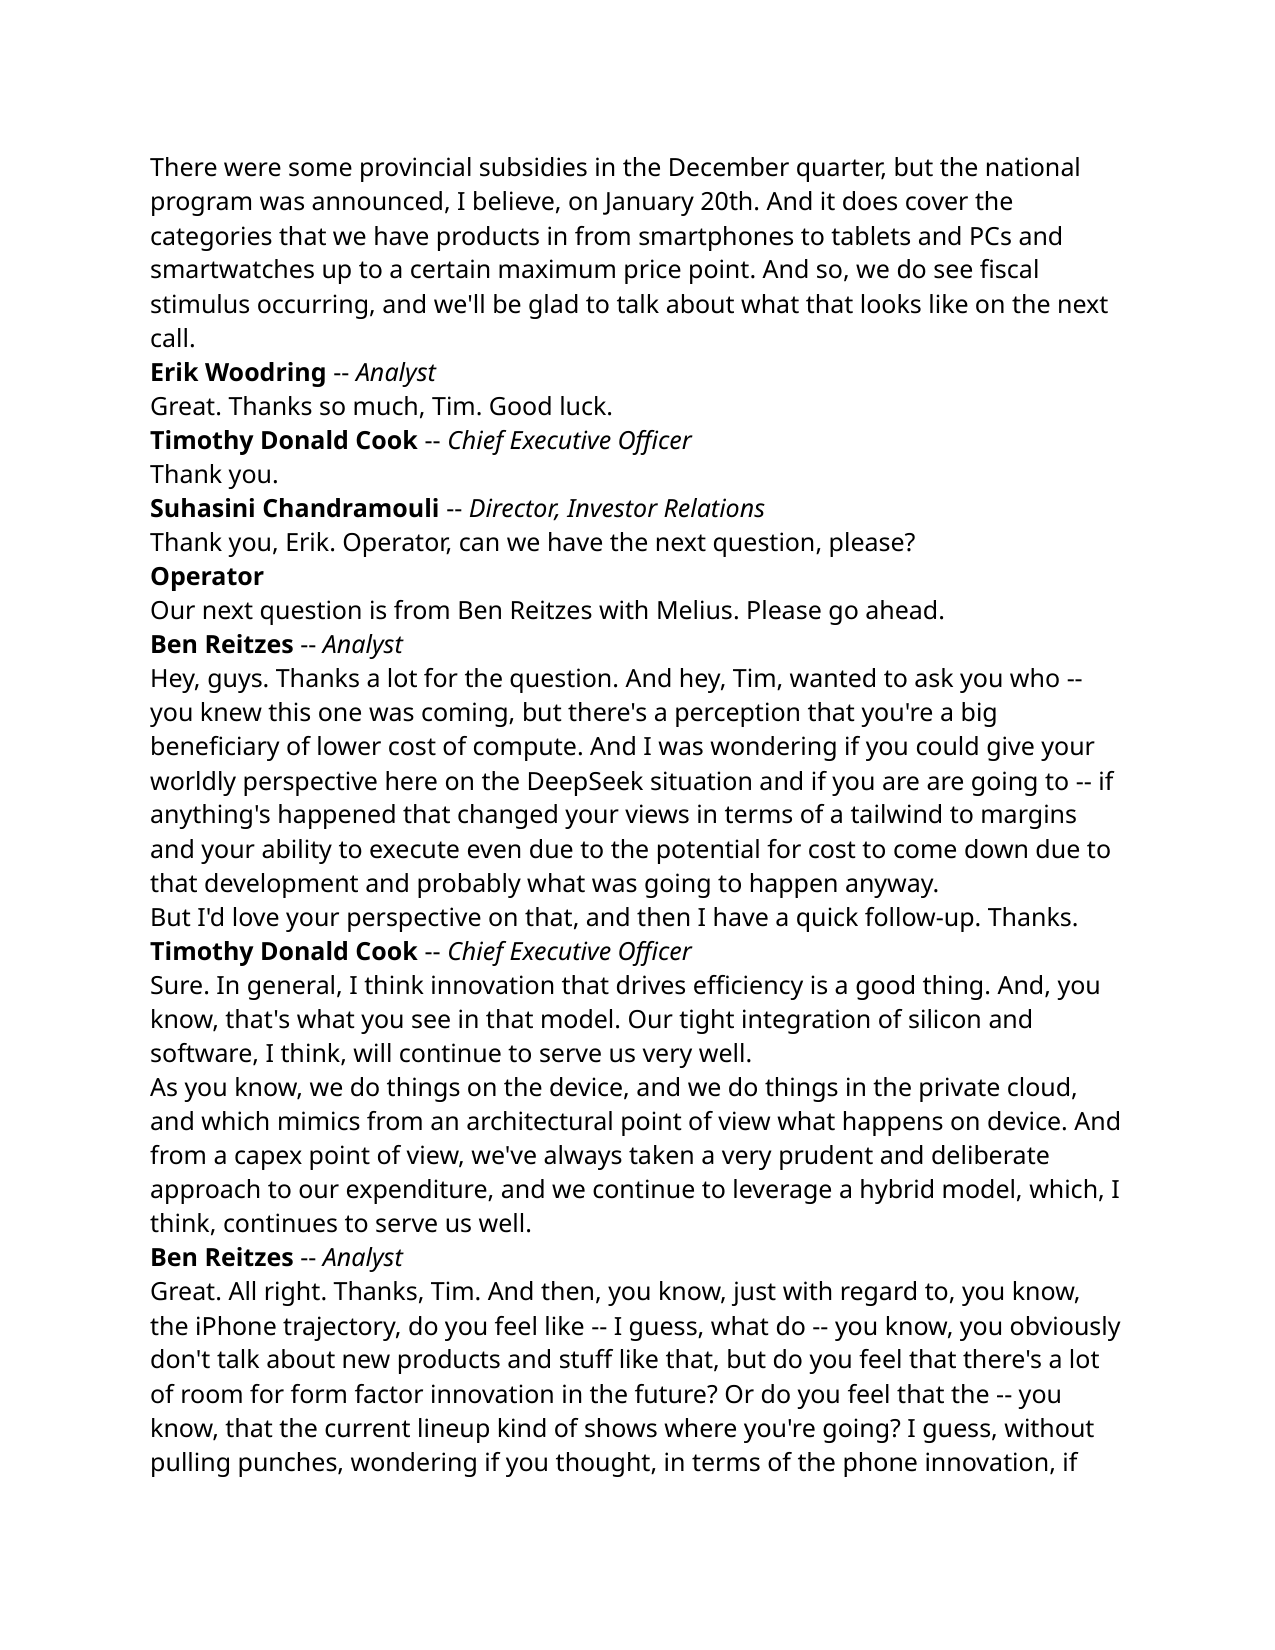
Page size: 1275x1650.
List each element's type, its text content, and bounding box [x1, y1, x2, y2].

text Suhasini Chandramouli -- Director, Investor Relations [150, 491, 1125, 525]
text Our next question is from Ben Reitzes with Melius. Please go ahead. [150, 593, 1125, 627]
text Great. Thanks so much, Tim. Good luck. [150, 388, 1125, 422]
text Hey, guys. Thanks a lot for the question. And hey, Tim, wanted to ask you who -- you knew this one was coming, but there's a perception that you're a big beneficiary of lower cost of compute. And I was wondering if you could give your worldly perspective here on the DeepSeek situation and if you are are going to -- if anything's happened that changed your views in terms of a tailwind to margins and your ability to execute even due to the potential for cost to come down due to that development and probably what was going to happen anyway. [150, 661, 1125, 899]
text There were some provincial subsidies in the December quarter, but the national program was announced, I believe, on January 20th. And it does cover the categories that we have products in from smartphones to tablets and PCs and smartwatches up to a certain maximum price point. And so, we do see fiscal stimulus occurring, and we'll be glad to talk about what that looks like on the next call. [150, 150, 1125, 354]
text Thank you, Erik. Operator, can we have the next question, please? [150, 525, 1125, 559]
text Thank you. [150, 457, 1125, 491]
text Timothy Donald Cook -- Chief Executive Officer [150, 933, 1125, 967]
text Erik Woodring -- Analyst [150, 354, 1125, 388]
text Timothy Donald Cook -- Chief Executive Officer [150, 422, 1125, 457]
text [150, 1274, 1125, 1478]
text Sure. In general, I think innovation that drives efficiency is a good thing. And, you know, that's what you see in that model. Our tight integration of silicon and software, I think, will continue to serve us very well. [150, 967, 1125, 1070]
text But I'd love your perspective on that, and then I have a quick follow-up. Thanks. [150, 899, 1125, 933]
text Operator [150, 559, 1125, 593]
text Ben Reitzes -- Analyst [150, 1240, 1125, 1274]
text As you know, we do things on the device, and we do things in the private cloud, and which mimics from an architectural point of view what happens on device. And from a capex point of view, we've always taken a very prudent and deliberate approach to our expenditure, and we continue to leverage a hybrid model, which, I think, continues to serve us well. [150, 1070, 1125, 1240]
text Ben Reitzes -- Analyst [150, 627, 1125, 661]
